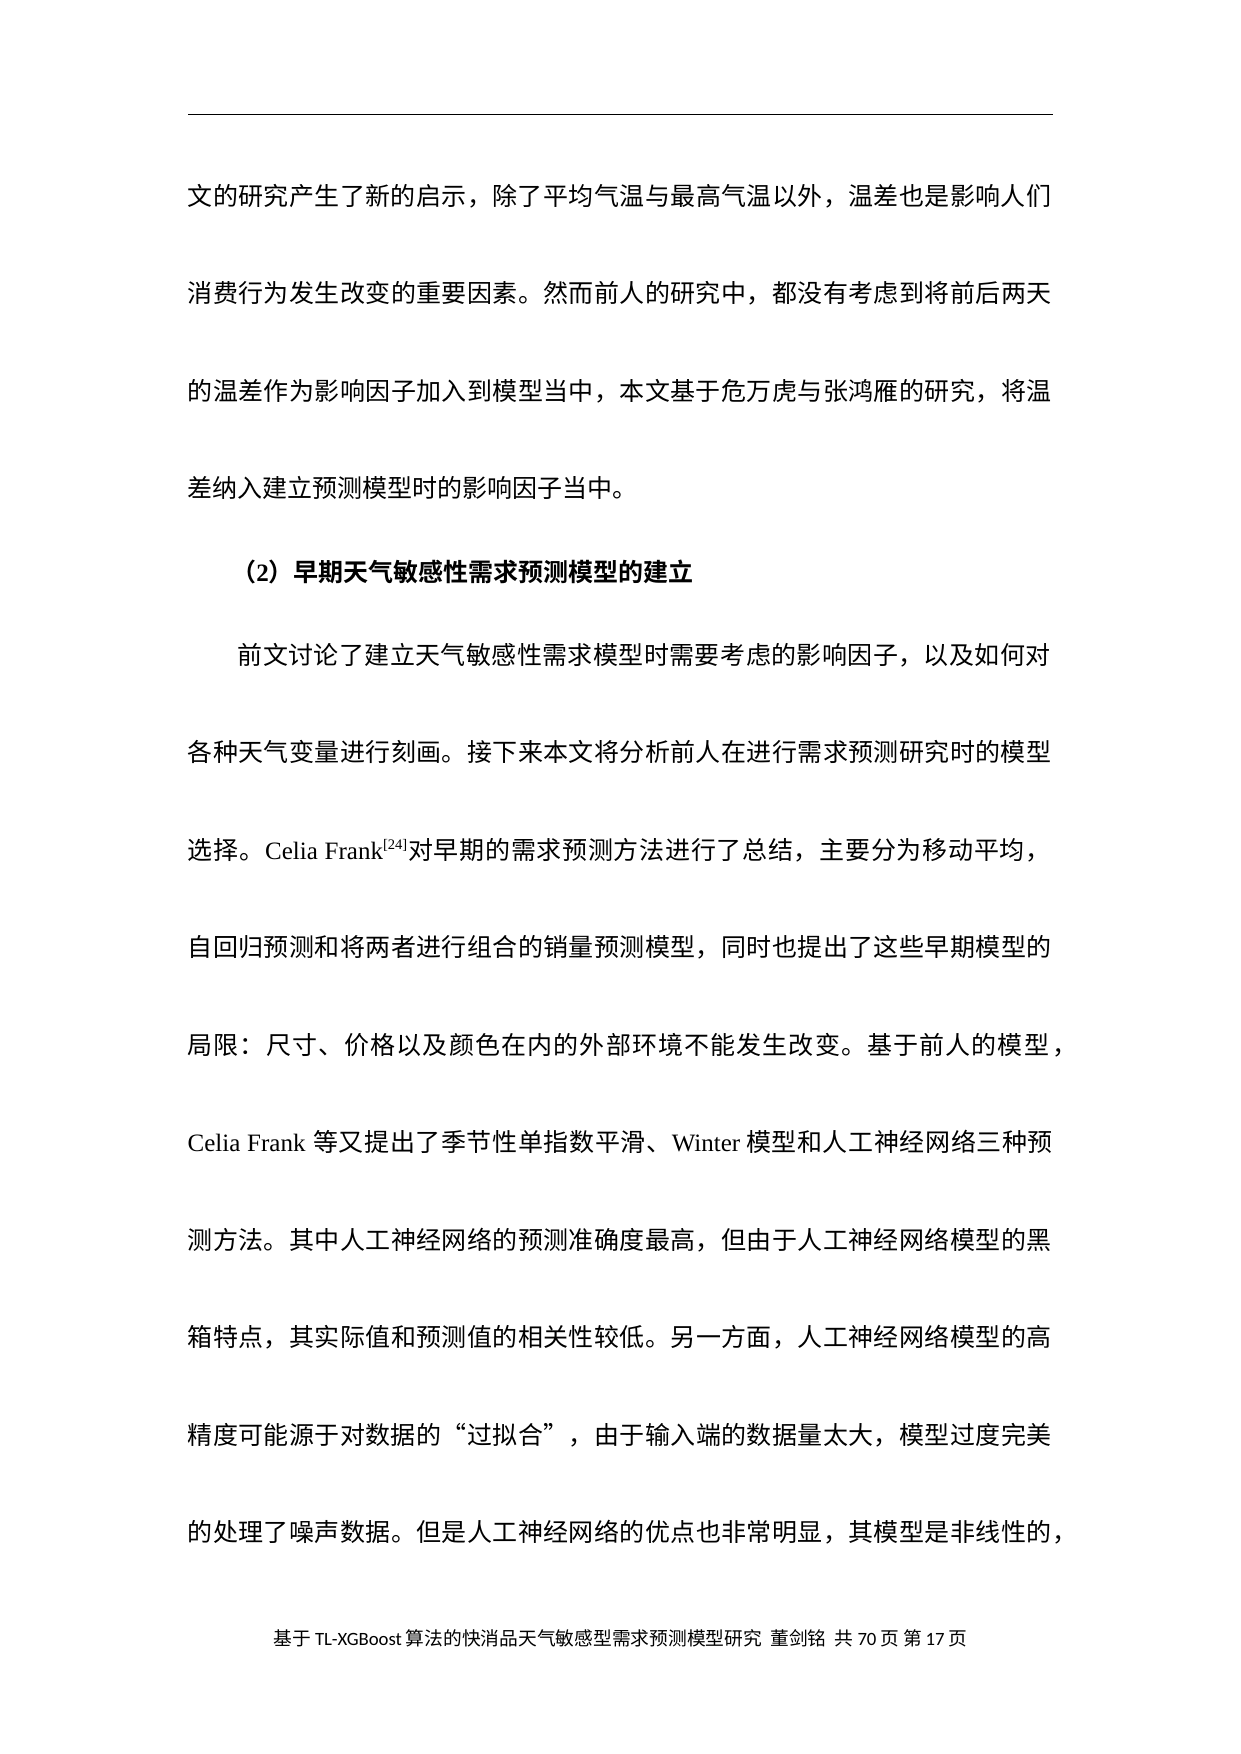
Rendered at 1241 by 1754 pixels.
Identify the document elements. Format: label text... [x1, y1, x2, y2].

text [187, 621, 1053, 1563]
text （2）早期天气敏感性需求预测模型的建立 [187, 538, 1053, 603]
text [187, 162, 1053, 519]
